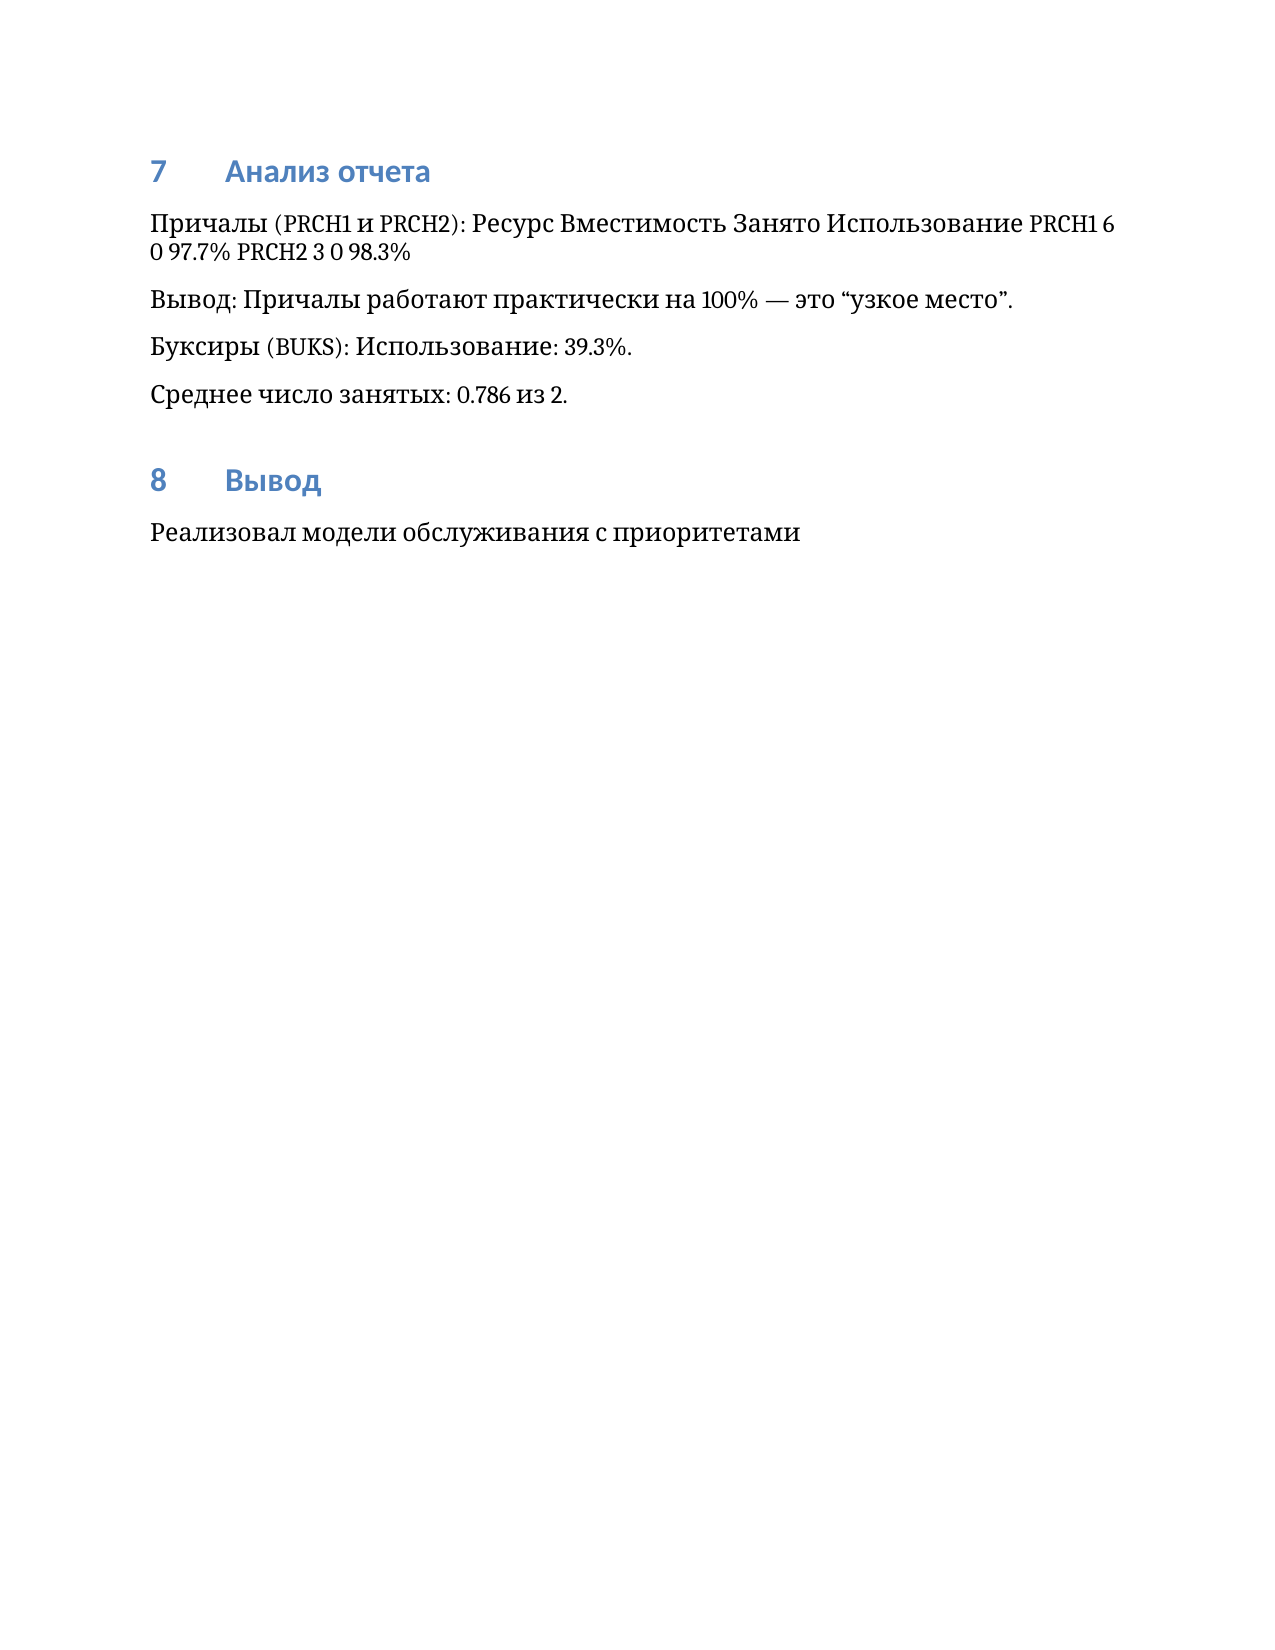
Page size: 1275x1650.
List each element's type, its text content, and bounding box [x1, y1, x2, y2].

subtitle 7 Анализ отчета [150, 150, 1125, 191]
text Буксиры (BUKS): Использование: 39.3%. [150, 333, 1125, 362]
subtitle 8 Вывод [150, 459, 1125, 500]
text Причалы (PRCH1 и PRCH2): Ресурс Вместимость Занято Использование PRCH1 6 0 97.7% PRCH2 3 0 98.3% [150, 209, 1125, 267]
text Среднее число занятых: 0.786 из 2. [150, 381, 1125, 409]
text Вывод: Причалы работают практически на 100% — это “узкое место”. [150, 286, 1125, 314]
text Реализовал модели обслуживания с приоритетами [150, 519, 1125, 548]
